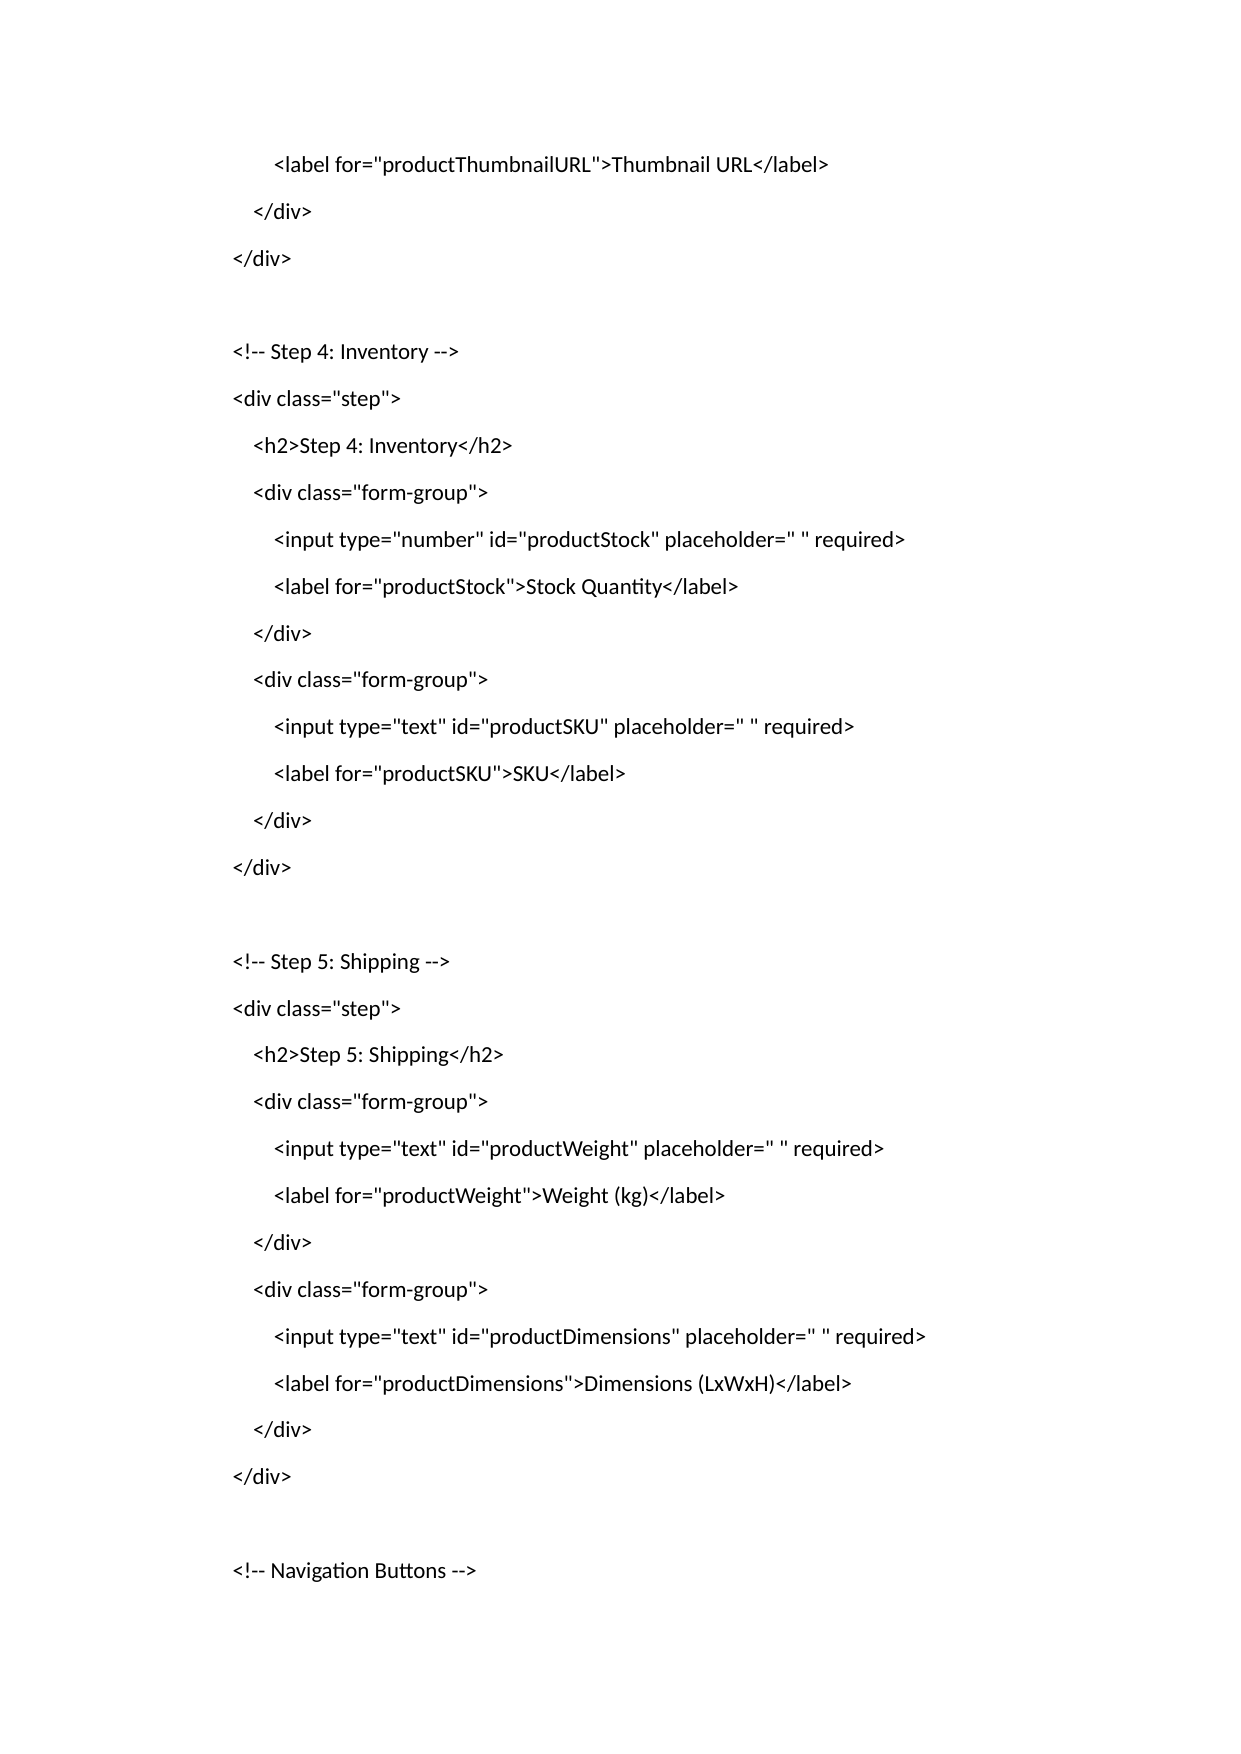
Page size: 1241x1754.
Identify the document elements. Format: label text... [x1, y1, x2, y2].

text <label for="productThumbnailURL">Thumbnail URL</label> [150, 150, 1090, 178]
text </div> [150, 1228, 1090, 1256]
text <div class="form-group"> [150, 1275, 1090, 1303]
text </div> [150, 806, 1090, 834]
text <input type="text" id="productWeight" placeholder=" " required> [150, 1134, 1090, 1162]
text </div> [150, 244, 1090, 272]
text </div> [150, 197, 1090, 225]
text <div class="form-group"> [150, 1087, 1090, 1116]
text <!-- Navigation Buttons --> [150, 1556, 1090, 1584]
text <label for="productWeight">Weight (kg)</label> [150, 1181, 1090, 1209]
text <label for="productSKU">SKU</label> [150, 759, 1090, 787]
text <div class="form-group"> [150, 666, 1090, 694]
text <!-- Step 4: Inventory --> [150, 337, 1090, 366]
text <input type="text" id="productDimensions" placeholder=" " required> [150, 1322, 1090, 1350]
text </div> [150, 619, 1090, 647]
text <input type="text" id="productSKU" placeholder=" " required> [150, 712, 1090, 741]
text </div> [150, 853, 1090, 881]
text <input type="number" id="productStock" placeholder=" " required> [150, 525, 1090, 553]
text </div> [150, 1416, 1090, 1444]
text <label for="productDimensions">Dimensions (LxWxH)</label> [150, 1369, 1090, 1397]
text </div> [150, 1462, 1090, 1491]
text <label for="productStock">Stock Quantity</label> [150, 572, 1090, 600]
text <div class="step"> [150, 994, 1090, 1022]
text <div class="step"> [150, 384, 1090, 412]
text <h2>Step 4: Inventory</h2> [150, 431, 1090, 459]
text <!-- Step 5: Shipping --> [150, 947, 1090, 975]
text <h2>Step 5: Shipping</h2> [150, 1041, 1090, 1069]
text <div class="form-group"> [150, 478, 1090, 506]
